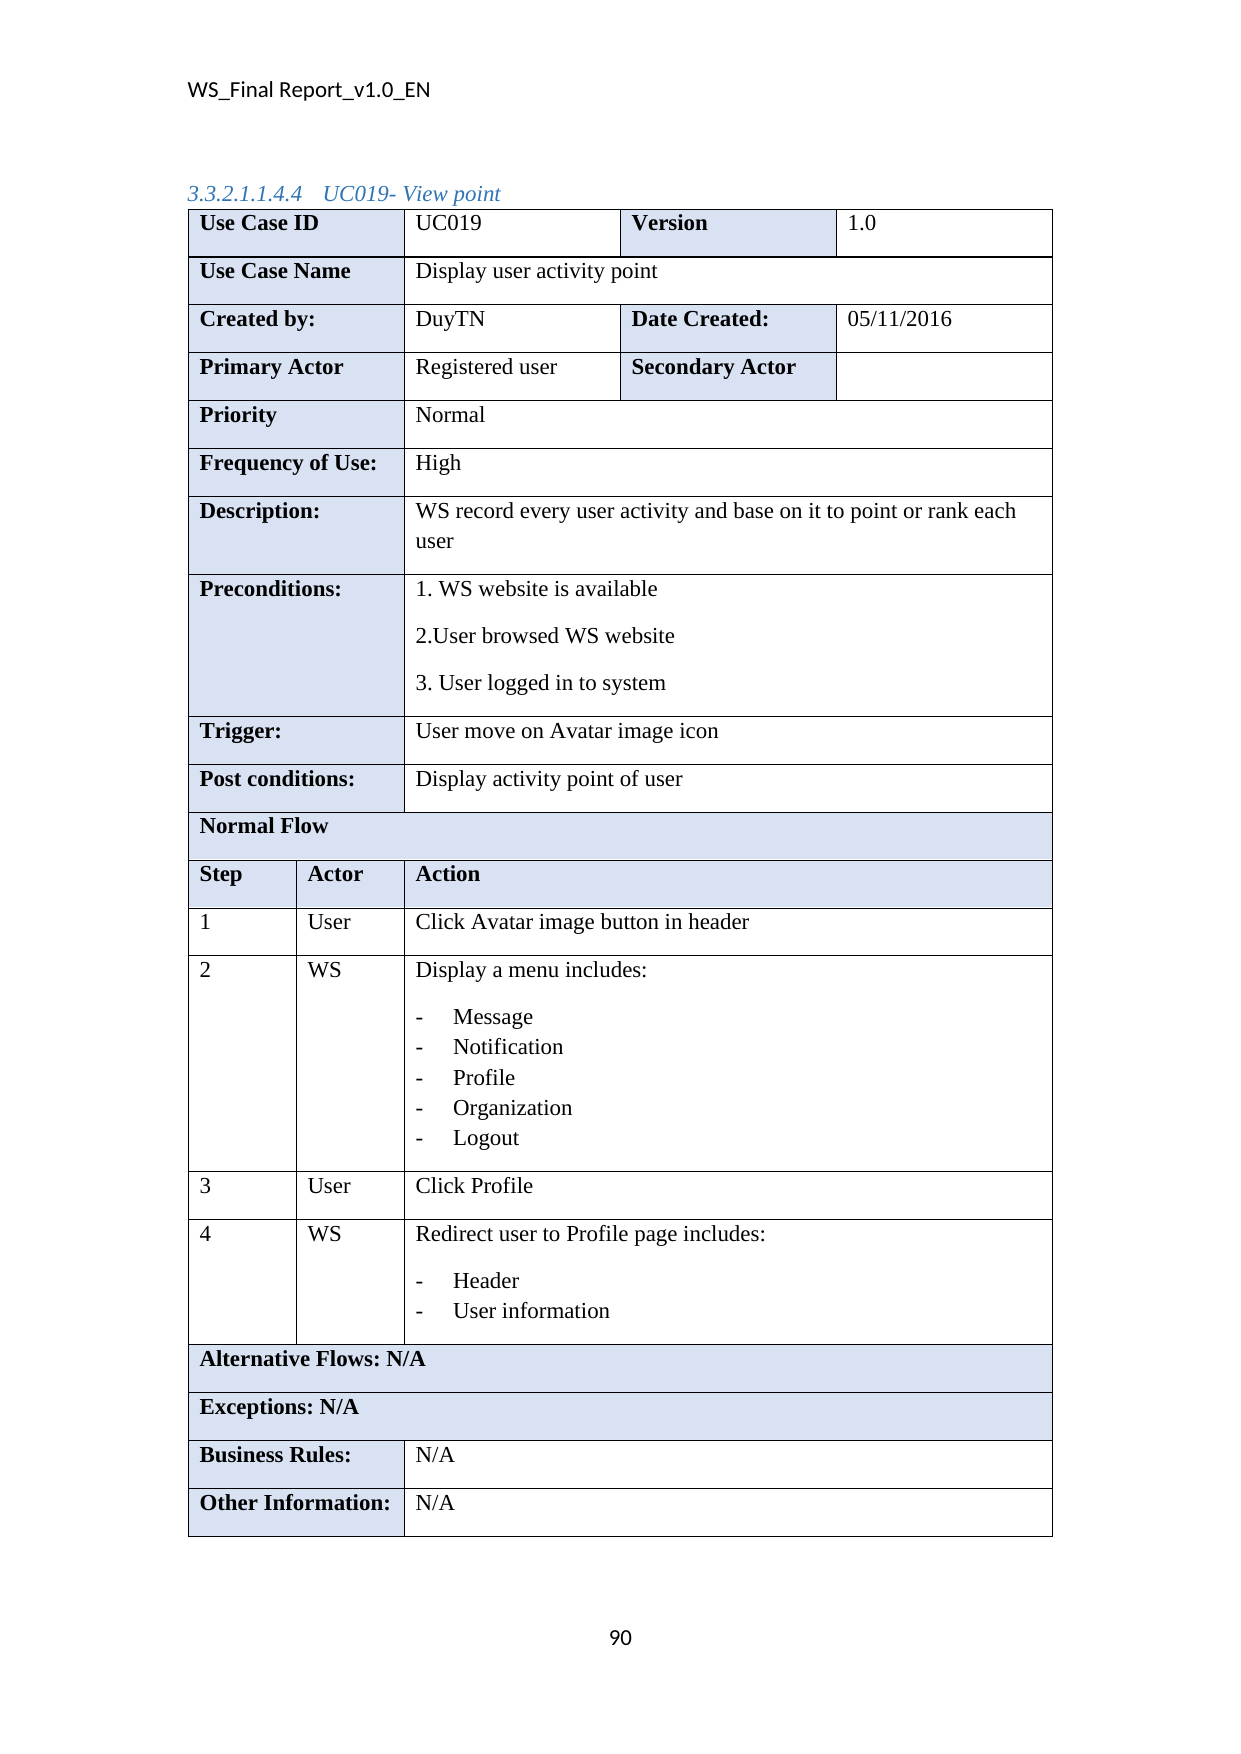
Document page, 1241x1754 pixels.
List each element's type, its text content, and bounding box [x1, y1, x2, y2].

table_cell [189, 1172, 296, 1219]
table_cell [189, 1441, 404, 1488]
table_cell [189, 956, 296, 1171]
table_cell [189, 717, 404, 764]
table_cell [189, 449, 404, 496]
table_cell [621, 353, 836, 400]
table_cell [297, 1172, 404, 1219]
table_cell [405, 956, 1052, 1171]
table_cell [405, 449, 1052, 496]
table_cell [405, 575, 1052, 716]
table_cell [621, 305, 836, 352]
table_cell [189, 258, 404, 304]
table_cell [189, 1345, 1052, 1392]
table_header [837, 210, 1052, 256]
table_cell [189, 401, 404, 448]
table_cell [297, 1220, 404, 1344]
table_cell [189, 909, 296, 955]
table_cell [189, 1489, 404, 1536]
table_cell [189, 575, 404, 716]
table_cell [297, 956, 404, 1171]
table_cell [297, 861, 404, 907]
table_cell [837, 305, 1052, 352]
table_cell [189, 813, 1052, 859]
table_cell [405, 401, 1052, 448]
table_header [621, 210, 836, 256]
subtitle UC019- View point [187, 180, 1053, 206]
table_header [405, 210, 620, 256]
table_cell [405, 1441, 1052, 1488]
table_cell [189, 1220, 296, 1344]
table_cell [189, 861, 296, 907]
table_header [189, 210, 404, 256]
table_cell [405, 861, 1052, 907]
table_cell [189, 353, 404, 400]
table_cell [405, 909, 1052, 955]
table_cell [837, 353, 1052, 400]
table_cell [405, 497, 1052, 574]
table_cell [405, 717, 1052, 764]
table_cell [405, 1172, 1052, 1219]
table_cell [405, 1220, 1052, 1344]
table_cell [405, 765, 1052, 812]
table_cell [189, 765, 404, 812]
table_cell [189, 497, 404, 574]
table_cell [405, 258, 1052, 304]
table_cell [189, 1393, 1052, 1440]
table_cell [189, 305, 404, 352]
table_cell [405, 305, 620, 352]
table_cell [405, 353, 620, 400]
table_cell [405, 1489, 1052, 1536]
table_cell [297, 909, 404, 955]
